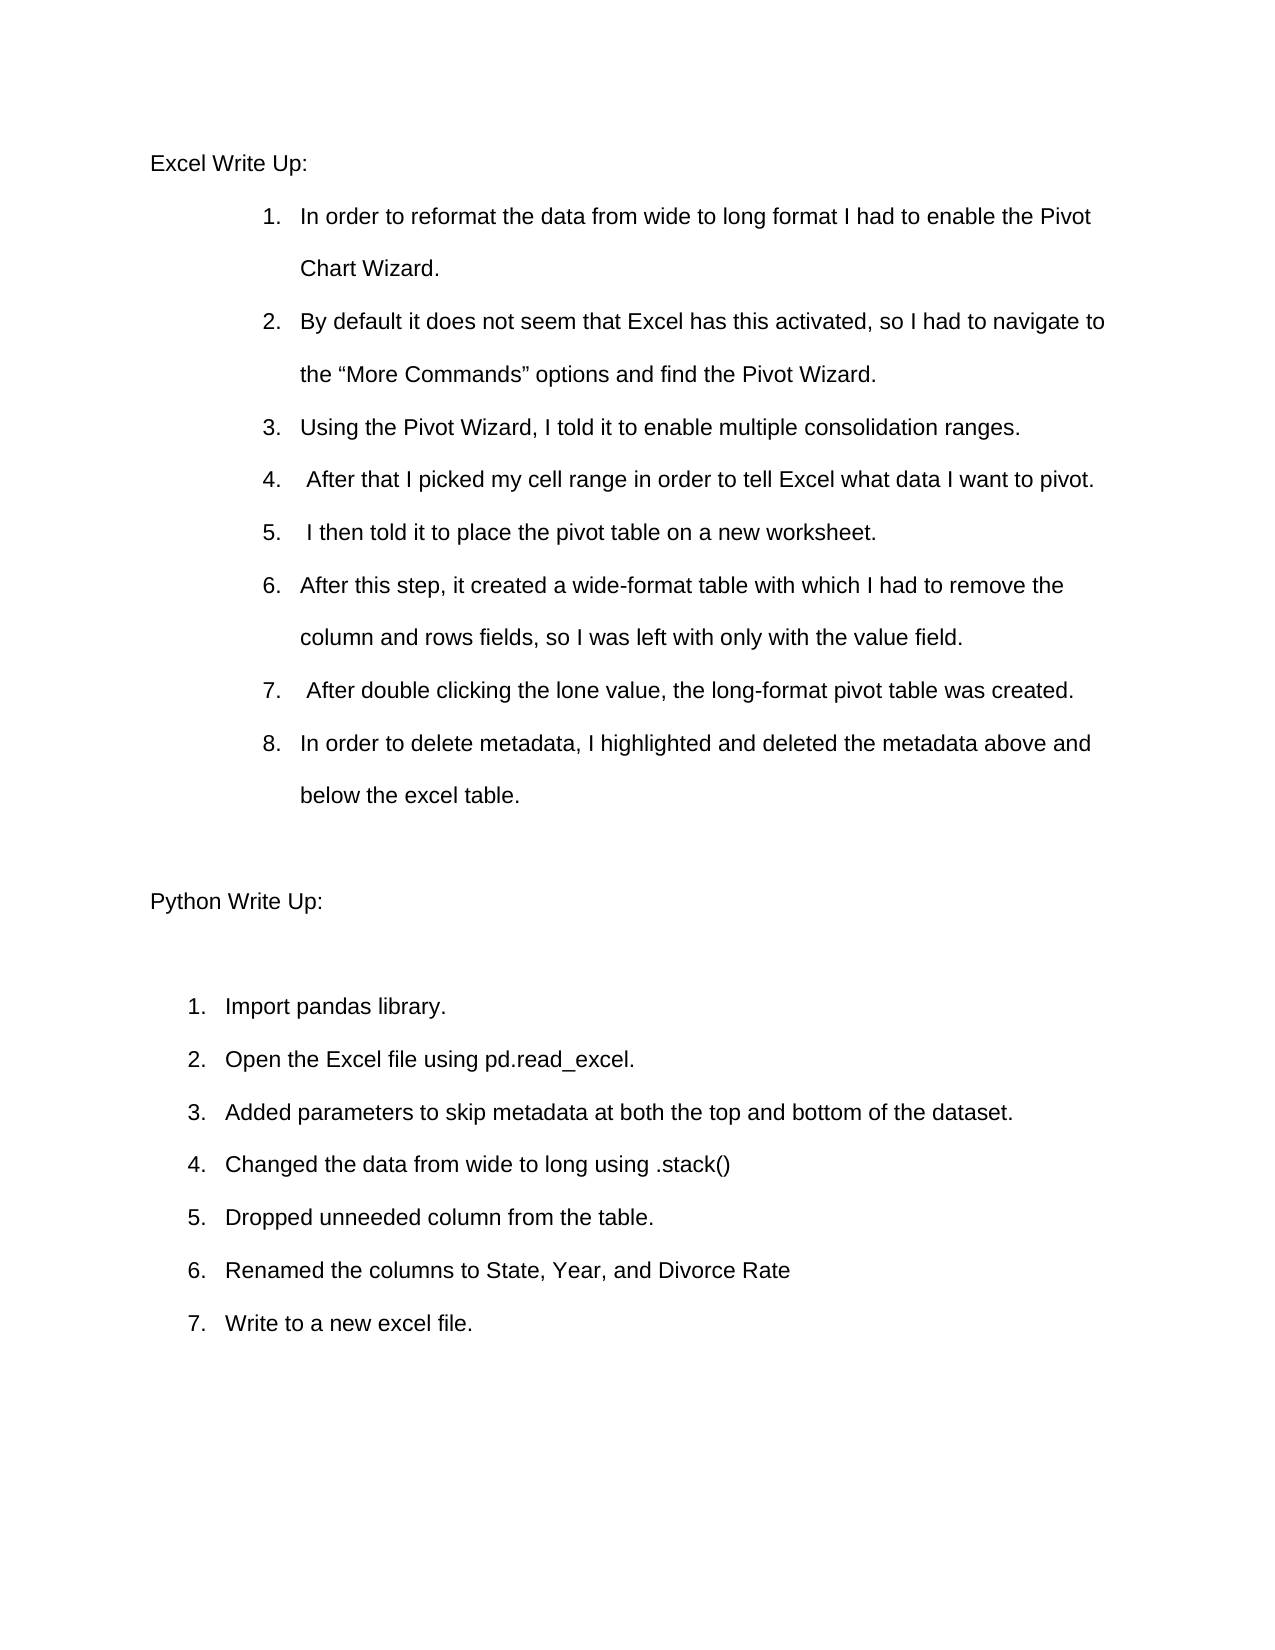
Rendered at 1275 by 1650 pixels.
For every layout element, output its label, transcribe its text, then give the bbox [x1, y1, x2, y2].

list In order to reformat the data from wide to long format I had to enable the Pivot Chart Wizard. [262, 203, 1125, 282]
list In order to delete metadata, I highlighted and deleted the metadata above and below the excel table. [262, 730, 1125, 809]
list Write to a new excel file. [187, 1309, 1125, 1336]
list After this step, it created a wide-format table with which I had to remove the column and rows fields, so I was left with only with the value field. [262, 572, 1125, 651]
list Renamed the columns to State, Year, and Divorce Rate [187, 1257, 1125, 1283]
list Import pandas library. [187, 993, 1125, 1020]
list Using the Pivot Wizard, I told it to enable multiple consolidation ranges. [262, 413, 1125, 440]
list After that I picked my cell range in order to tell Excel what data I want to pivot. [262, 466, 1125, 493]
text Python Write Up: [150, 888, 1125, 914]
text Excel Write Up: [150, 150, 1125, 176]
list Changed the data from wide to long using .stack() [187, 1151, 1125, 1178]
list Open the Excel file using pd.read_excel. [187, 1046, 1125, 1072]
list Added parameters to skip metadata at both the top and bottom of the dataset. [187, 1099, 1125, 1125]
list After double clicking the lone value, the long-format pivot table was created. [262, 677, 1125, 703]
list By default it does not seem that Excel has this activated, so I had to navigate to the “More Commands” options and find the Pivot Wizard. [262, 308, 1125, 387]
list Dropped unneeded column from the table. [187, 1204, 1125, 1231]
list I then told it to place the pivot table on a new worksheet. [262, 519, 1125, 545]
